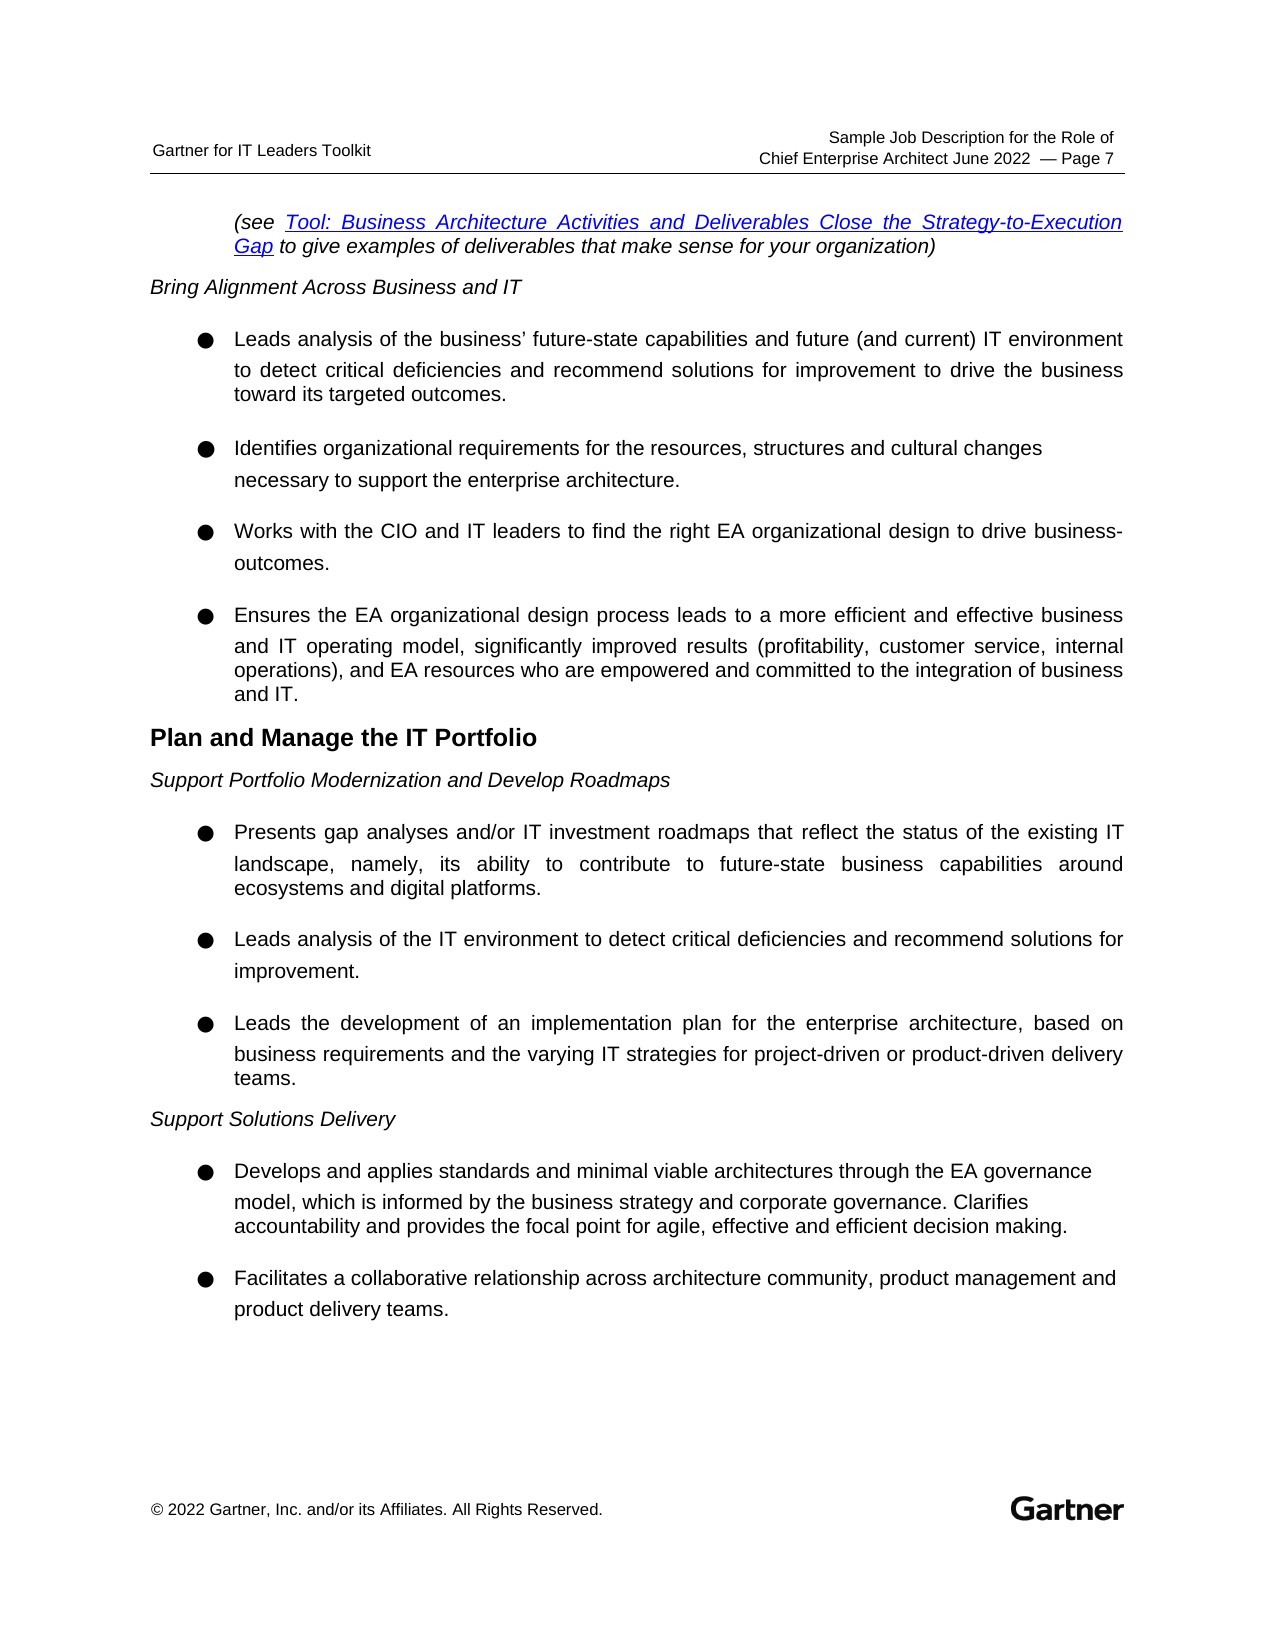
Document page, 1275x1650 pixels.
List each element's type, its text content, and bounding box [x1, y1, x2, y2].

list Works with the CIO and IT leaders to find the right EA organizational design to drive business-outcomes. [196, 508, 1125, 575]
text (see Tool: Business Architecture Activities and Deliverables Close the Strategy-to-Execution Gap to give examples of deliverables that make sense for your organization) [234, 210, 1125, 258]
list Identifies organizational requirements for the resources, structures and cultural changes necessary to support the enterprise architecture. [196, 422, 1125, 491]
text Support Solutions Delivery [150, 1107, 1125, 1131]
list Leads analysis of the business’ future-state capabilities and future (and current) IT environment to detect critical deficiencies and recommend solutions for improvement to drive the business toward its targeted outcomes. [196, 315, 1125, 406]
text Bring Alignment Across Business and IT [150, 274, 1125, 298]
list Facilitates a collaborative relationship across architecture community, product management and product delivery teams. [196, 1254, 1125, 1321]
list Leads the development of an implementation plan for the enterprise architecture, based on business requirements and the varying IT strategies for project-driven or product-driven delivery teams. [196, 999, 1125, 1090]
list Presents gap analyses and/or IT investment roadmaps that reflect the status of the existing IT landscape, namely, its ability to contribute to future-state business capabilities around ecosystems and digital platforms. [196, 809, 1125, 899]
list Leads analysis of the IT environment to detect critical deficiencies and recommend solutions for improvement. [196, 916, 1125, 983]
list Develops and applies standards and minimal viable architectures through the EA governance model, which is informed by the business strategy and corporate governance. Clarifies accountability and provides the focal point for agile, effective and efficient decision making. [196, 1147, 1125, 1238]
list Ensures the EA organizational design process leads to a more efficient and effective business and IT operating model, significantly improved results (profitability, customer service, internal operations), and EA resources who are empowered and committed to the integration of business and IT. [196, 591, 1125, 706]
text Support Portfolio Modernization and Develop Roadmaps [150, 768, 1125, 792]
subtitle Plan and Manage the IT Portfolio [150, 723, 1125, 751]
